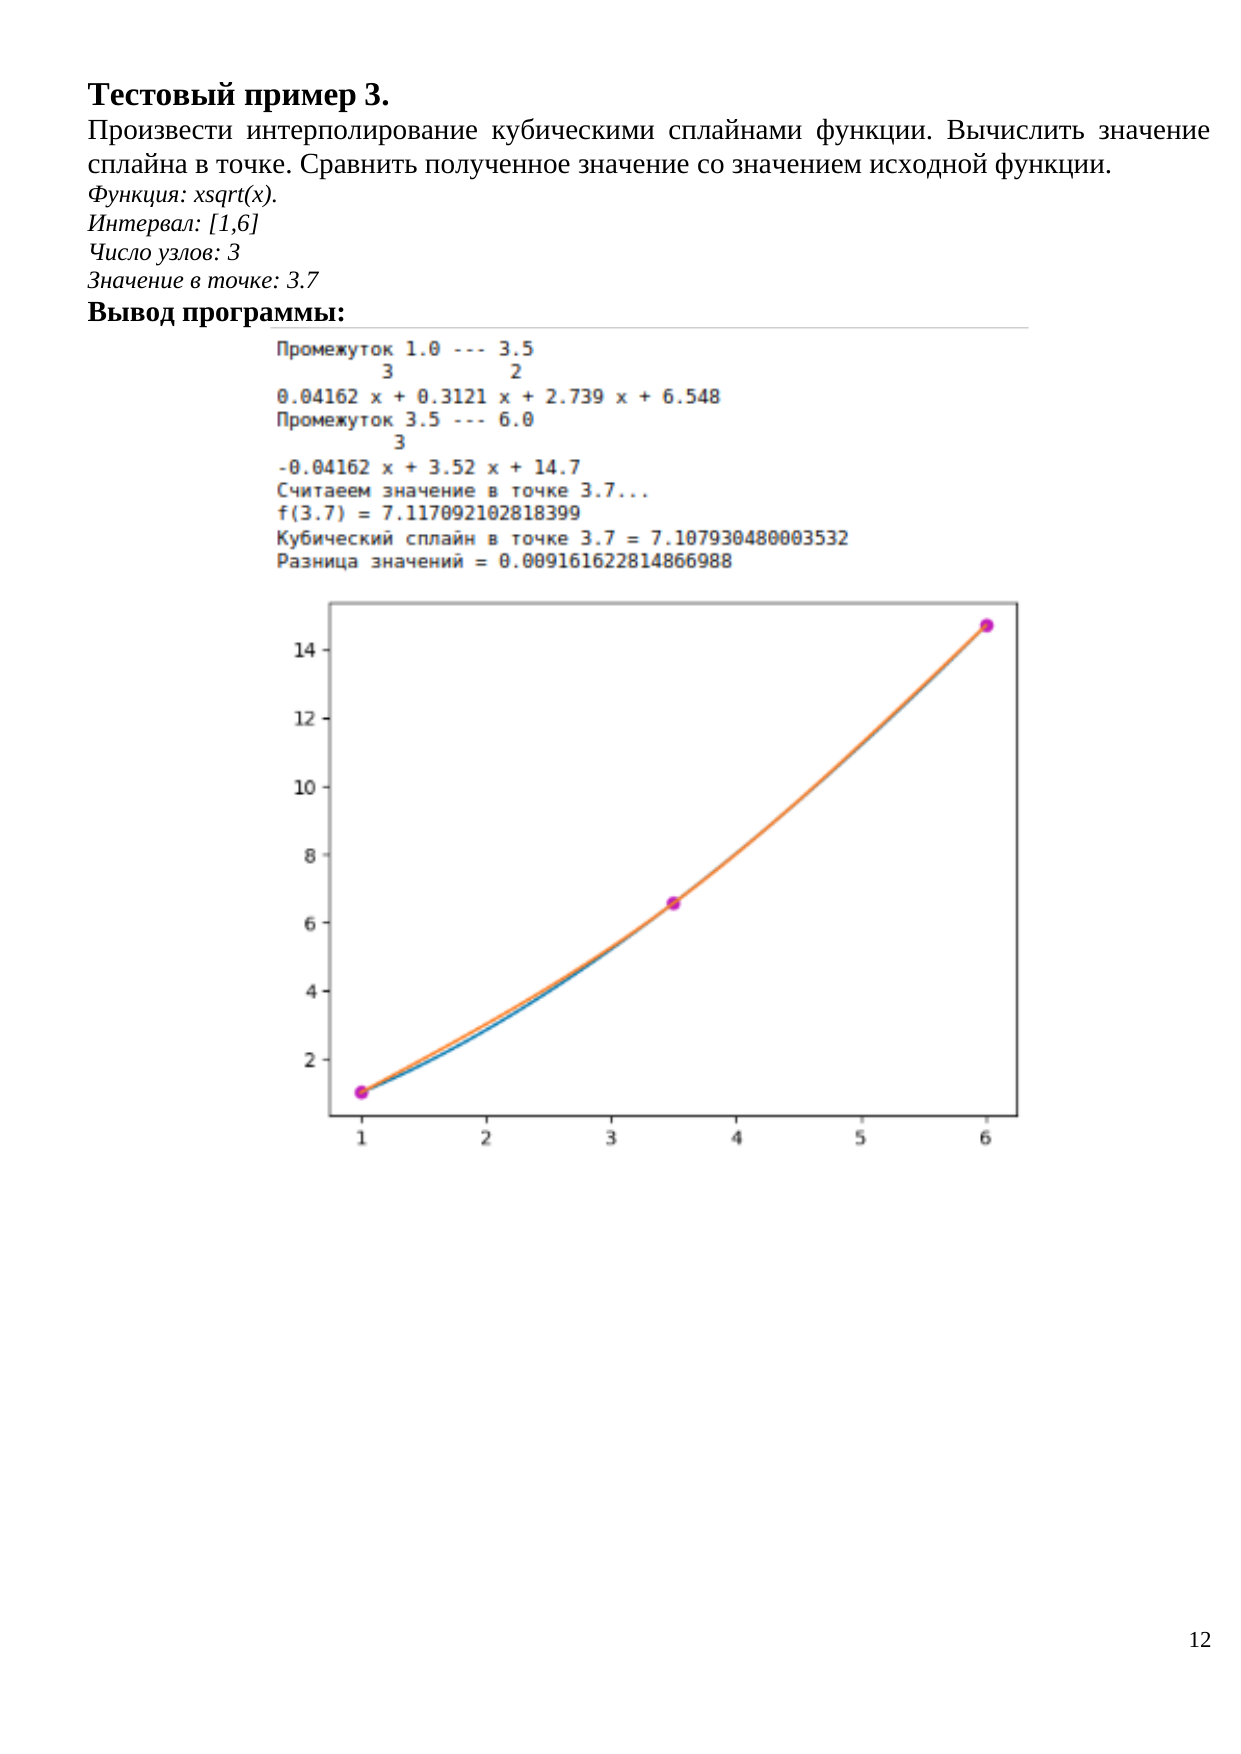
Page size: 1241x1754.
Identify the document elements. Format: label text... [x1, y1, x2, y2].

text Число узлов: 3 [87, 237, 1211, 266]
text Вывод программы: [87, 294, 1211, 328]
picture [270, 327, 1029, 1155]
text Произвести интерполирование кубическими сплайнами функции. Вычислить значение сплайна в точке. Сравнить полученное значение со значением исходной функции. [87, 112, 1211, 179]
text Функция: xsqrt(x). [87, 179, 1211, 208]
text Интервал: [1,6] [87, 208, 1211, 237]
text Значение в точке: 3.7 [87, 266, 1211, 294]
text Тестовый пример 3. [87, 74, 1211, 112]
